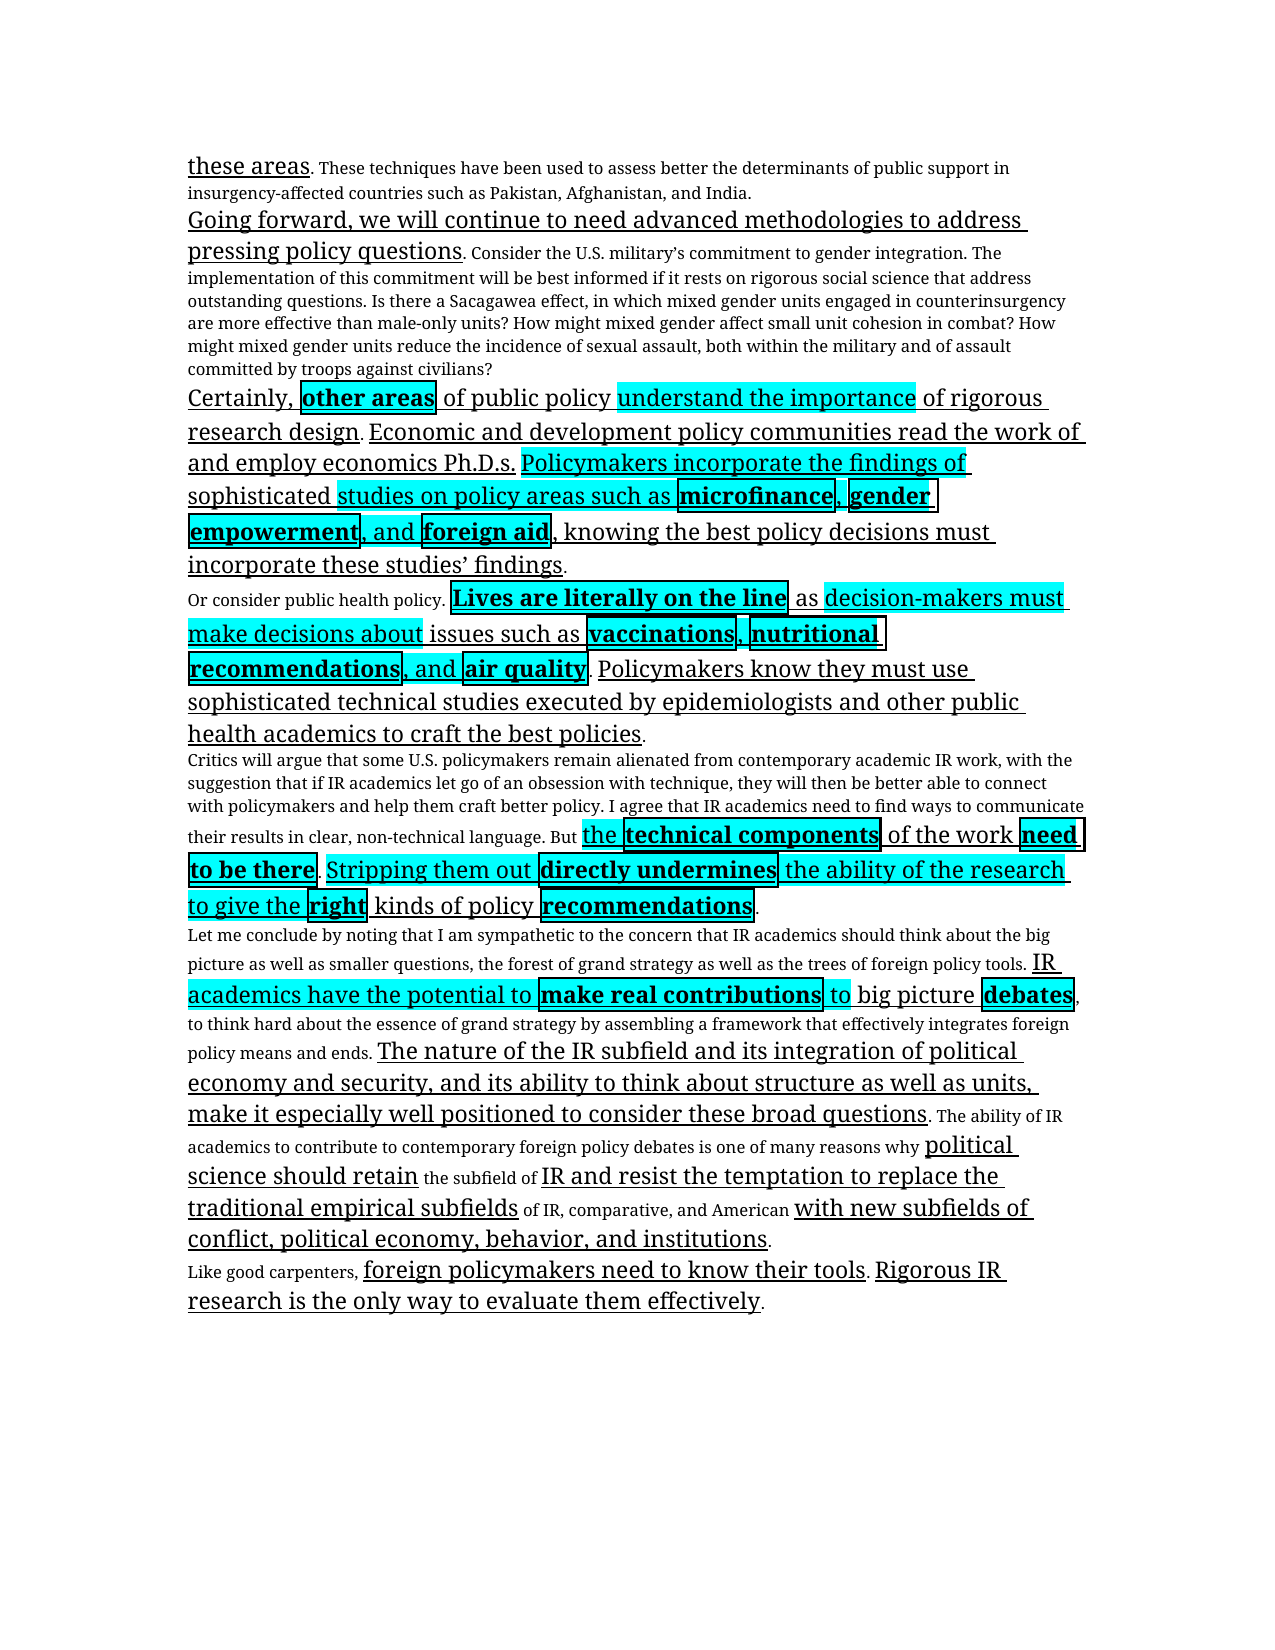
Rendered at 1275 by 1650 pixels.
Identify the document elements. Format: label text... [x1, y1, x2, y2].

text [187, 150, 1087, 204]
text Critics will argue that some U.S. policymakers remain alienated from contemporary academic IR work, with the suggestion that if IR academics let go of an obsession with technique, they will then be better able to connect with policymakers and help them craft better policy. I agree that IR academics need to find ways to communicate their results in clear, non-technical language. But the technical components of the work need to be there. Stripping them out directly undermines the ability of the research to give the right kinds of policy recommendations. [187, 749, 1087, 923]
text Certainly, other areas of public policy understand the importance of rigorous research design. Economic and development policy communities read the work of and employ economics Ph.D.s. Policymakers incorporate the findings of sophisticated studies on policy areas such as microfinance, gender empowerment, and foreign aid, knowing the best policy decisions must incorporate these studies’ findings. [187, 380, 1087, 580]
text Going forward, we will continue to need advanced methodologies to address pressing policy questions. Consider the U.S. military’s commitment to gender integration. The implementation of this commitment will be best informed if it rests on rigorous social science that address outstanding questions. Is there a Sacagawea effect, in which mixed gender units engaged in counterinsurgency are more effective than male-only units? How might mixed gender affect small unit cohesion in combat? How might mixed gender units reduce the incidence of sexual assault, both within the military and of assault committed by troops against civilians? [187, 204, 1087, 380]
text Or consider public health policy. Lives are literally on the line as decision-makers must make decisions about issues such as vaccinations, nutritional recommendations, and air quality. Policymakers know they must use sophisticated technical studies executed by epidemiologists and other public health academics to craft the best policies. [187, 580, 1087, 749]
text Let me conclude by noting that I am sympathetic to the concern that IR academics should think about the big picture as well as smaller questions, the forest of grand strategy as well as the trees of foreign policy tools. IR academics have the potential to make real contributions to big picture debates, to think hard about the essence of grand strategy by assembling a framework that effectively integrates foreign policy means and ends. The nature of the IR subfield and its integration of political economy and security, and its ability to think about structure as well as units, make it especially well positioned to consider these broad questions. The ability of IR academics to contribute to contemporary foreign policy debates is one of many reasons why political science should retain the subfield of IR and resist the temptation to replace the traditional empirical subfields of IR, comparative, and American with new subfields of conflict, political economy, behavior, and institutions. [187, 923, 1087, 1254]
text Like good carpenters, foreign policymakers need to know their tools. Rigorous IR research is the only way to evaluate them effectively. [187, 1254, 1087, 1316]
